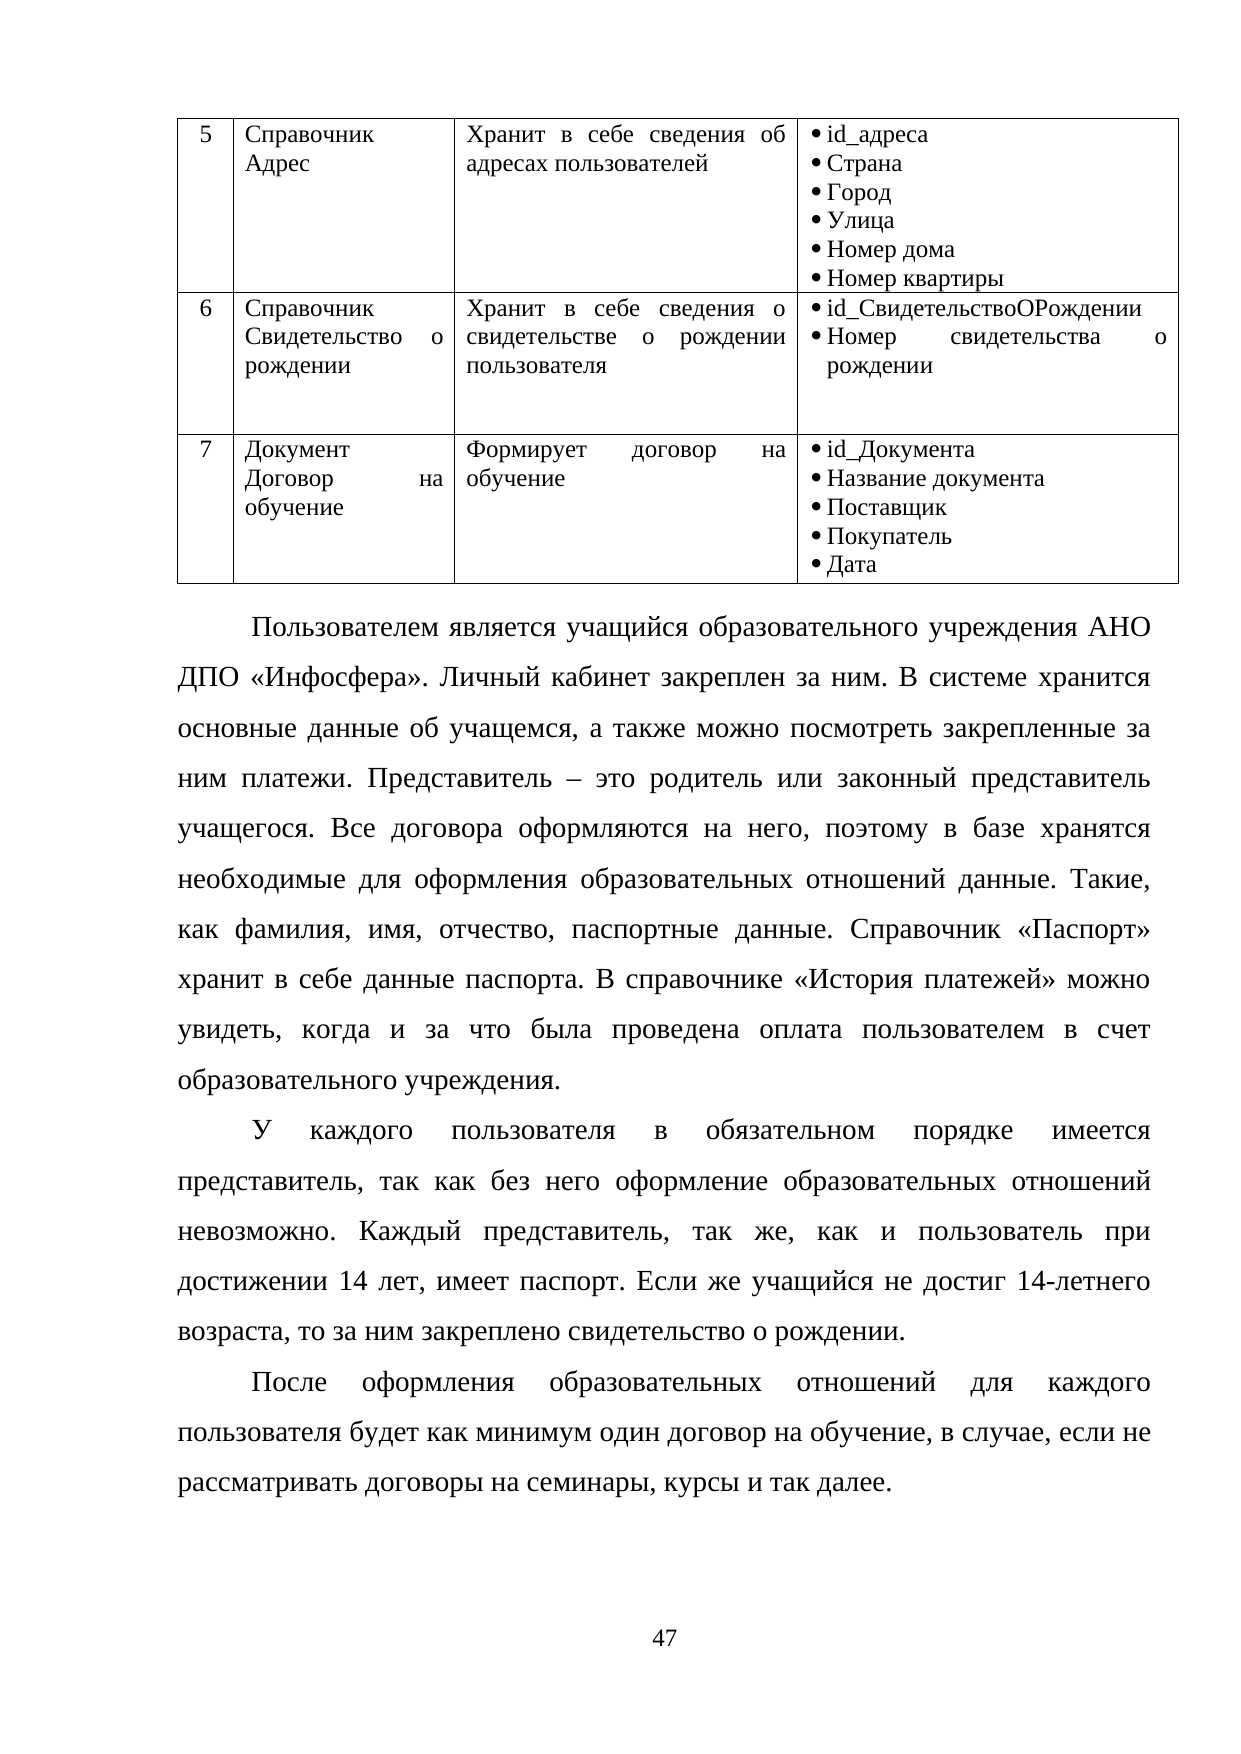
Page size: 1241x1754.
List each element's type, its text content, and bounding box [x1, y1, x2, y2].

table_header id_адреса Страна Город Улица Номер дома Номер квартиры [798, 119, 1178, 292]
table_header 5 [178, 119, 233, 292]
table_cell Хранит в себе сведения о свидетельстве о рождении пользователя [455, 293, 797, 433]
table_cell id_СвидетельствоОРождении Номер свидетельства о рождении [798, 293, 1178, 433]
table_header Хранит в себе сведения об адресах пользователей [455, 119, 797, 292]
table_header Справочник Адрес [234, 119, 454, 292]
table_cell id_Документа Название документа Поставщик Покупатель Дата [798, 435, 1178, 583]
text У каждого пользователя в обязательном порядке имеется представитель, так как без него оформление образовательных отношений невозможно. Каждый представитель, так же, как и пользователь при достижении 14 лет, имеет паспорт. Если же учащийся не достиг 14-летнего возраста, то за ним закреплено свидетельство о рождении. [177, 1112, 1152, 1347]
table_cell Формирует договор на обучение [455, 435, 797, 583]
table_cell 7 [178, 435, 233, 583]
table_cell Документ Договор на обучение [234, 435, 454, 583]
table_cell 6 [178, 293, 233, 433]
text После оформления образовательных отношений для каждого пользователя будет как минимум один договор на обучение, в случае, если не рассматривать договоры на семинары, курсы и так далее. [177, 1364, 1152, 1498]
text Пользователем является учащийся образовательного учреждения АНО ДПО «Инфосфера». Личный кабинет закреплен за ним. В системе хранится основные данные об учащемся, а также можно посмотреть закрепленные за ним платежи. Представитель – это родитель или законный представитель учащегося. Все договора оформляются на него, поэтому в базе хранятся необходимые для оформления образовательных отношений данные. Такие, как фамилия, имя, отчество, паспортные данные. Справочник «Паспорт» хранит в себе данные паспорта. В справочнике «История платежей» можно увидеть, когда и за что была проведена оплата пользователем в счет образовательного учреждения. [177, 609, 1152, 1096]
table_cell Справочник Свидетельство о рождении [234, 293, 454, 433]
